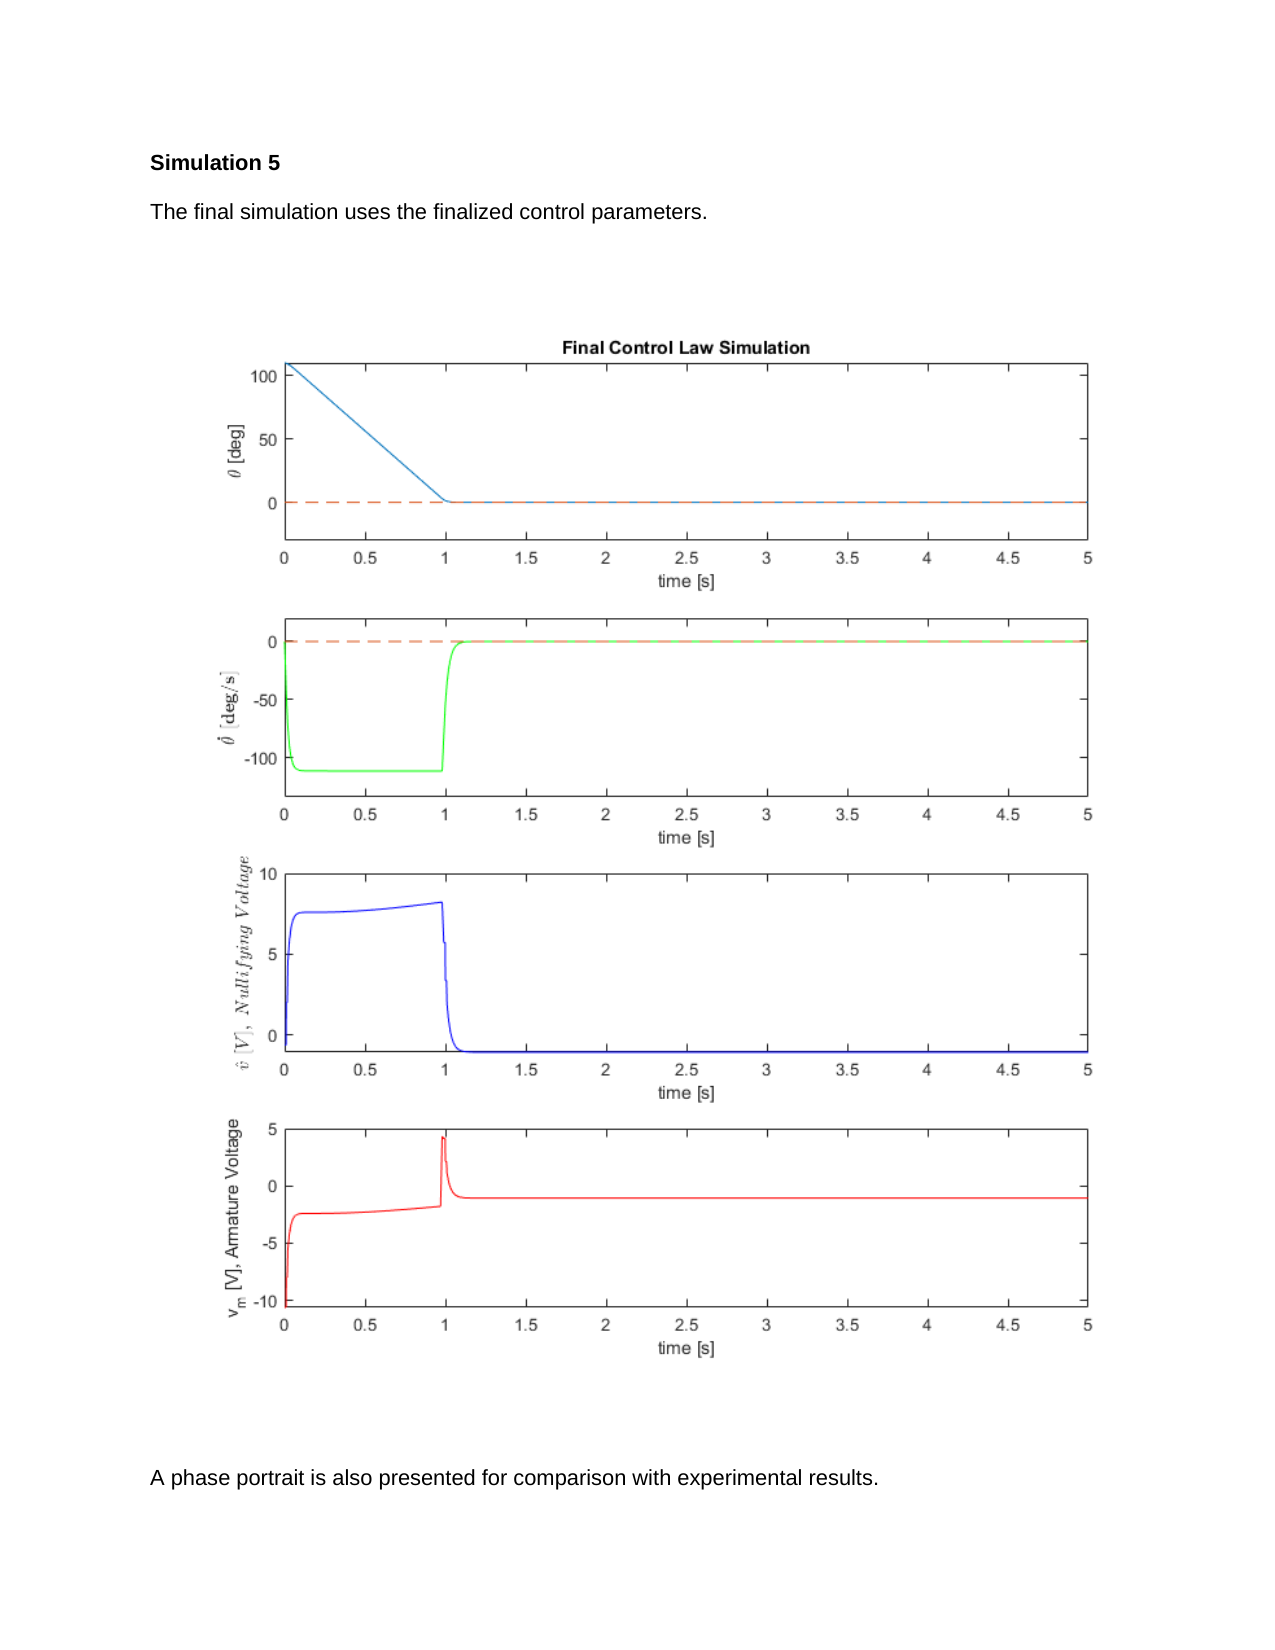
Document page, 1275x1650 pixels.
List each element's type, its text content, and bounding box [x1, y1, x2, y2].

text The final simulation uses the finalized control parameters. [150, 199, 1125, 224]
text A phase portrait is also presented for comparison with experimental results. [150, 1464, 1125, 1489]
text Simulation 5 [150, 150, 1125, 175]
picture [150, 275, 1187, 1441]
